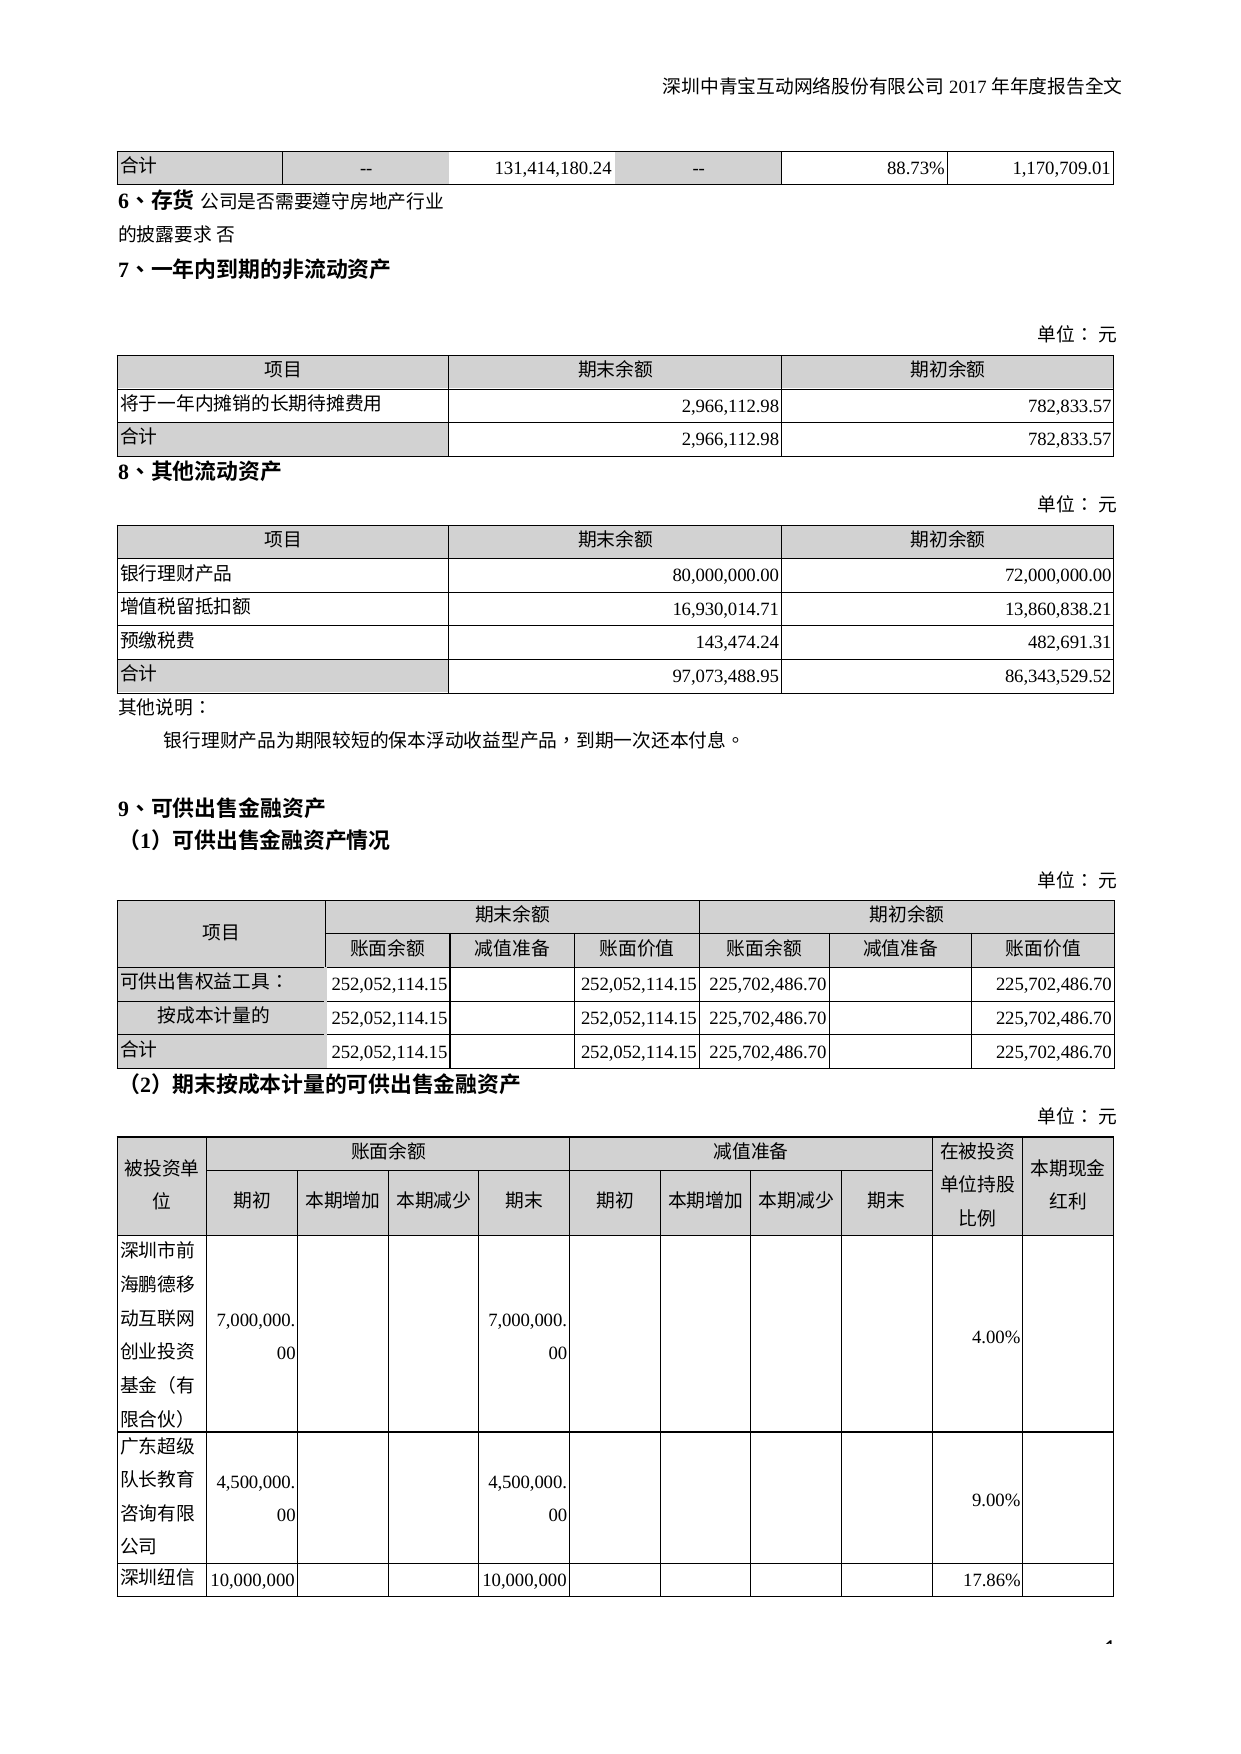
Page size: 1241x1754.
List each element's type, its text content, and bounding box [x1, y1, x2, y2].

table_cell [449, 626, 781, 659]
text 7、一年内到期的非流动资产 [118, 253, 457, 283]
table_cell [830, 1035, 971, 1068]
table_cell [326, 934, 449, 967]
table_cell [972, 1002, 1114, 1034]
text 6、存货 公司是否需要遵守房地产行业的披露要求 否 [118, 185, 457, 246]
text 单位： 元 [1037, 867, 1138, 892]
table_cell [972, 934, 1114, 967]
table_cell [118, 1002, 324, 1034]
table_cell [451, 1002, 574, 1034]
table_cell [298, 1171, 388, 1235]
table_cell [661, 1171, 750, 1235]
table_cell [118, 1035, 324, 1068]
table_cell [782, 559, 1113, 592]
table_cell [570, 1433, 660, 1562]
text （1）可供出售金融资产情况 [118, 825, 393, 855]
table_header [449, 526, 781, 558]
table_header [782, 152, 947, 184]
text 单位： 元 [1037, 492, 1138, 517]
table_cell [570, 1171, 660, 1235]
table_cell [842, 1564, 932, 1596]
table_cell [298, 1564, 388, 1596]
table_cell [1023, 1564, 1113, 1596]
text 其他说明： [118, 694, 1138, 720]
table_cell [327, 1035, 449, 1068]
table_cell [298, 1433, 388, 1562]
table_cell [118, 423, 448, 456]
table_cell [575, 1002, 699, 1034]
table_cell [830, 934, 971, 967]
text 单位： 元 [1037, 322, 1138, 347]
text 8、其他流动资产 [118, 457, 284, 486]
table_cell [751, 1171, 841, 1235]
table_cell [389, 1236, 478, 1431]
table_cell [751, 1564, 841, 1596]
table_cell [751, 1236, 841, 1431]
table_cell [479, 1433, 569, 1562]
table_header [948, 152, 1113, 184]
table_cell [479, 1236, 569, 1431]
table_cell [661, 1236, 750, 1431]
text 9、可供出售金融资产 [118, 793, 393, 823]
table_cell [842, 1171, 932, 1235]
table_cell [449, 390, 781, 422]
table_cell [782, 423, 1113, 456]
text （2）期末按成本计量的可供出售金融资产 [118, 1069, 524, 1098]
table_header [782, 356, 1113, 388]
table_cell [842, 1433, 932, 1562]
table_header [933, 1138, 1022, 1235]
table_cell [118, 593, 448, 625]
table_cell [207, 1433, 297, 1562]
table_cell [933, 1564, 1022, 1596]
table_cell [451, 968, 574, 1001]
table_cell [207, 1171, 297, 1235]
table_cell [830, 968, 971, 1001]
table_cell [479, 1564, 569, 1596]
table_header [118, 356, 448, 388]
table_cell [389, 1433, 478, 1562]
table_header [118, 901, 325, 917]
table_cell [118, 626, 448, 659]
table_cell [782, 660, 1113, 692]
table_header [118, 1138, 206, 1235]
text 单位： 元 [1037, 1103, 1138, 1129]
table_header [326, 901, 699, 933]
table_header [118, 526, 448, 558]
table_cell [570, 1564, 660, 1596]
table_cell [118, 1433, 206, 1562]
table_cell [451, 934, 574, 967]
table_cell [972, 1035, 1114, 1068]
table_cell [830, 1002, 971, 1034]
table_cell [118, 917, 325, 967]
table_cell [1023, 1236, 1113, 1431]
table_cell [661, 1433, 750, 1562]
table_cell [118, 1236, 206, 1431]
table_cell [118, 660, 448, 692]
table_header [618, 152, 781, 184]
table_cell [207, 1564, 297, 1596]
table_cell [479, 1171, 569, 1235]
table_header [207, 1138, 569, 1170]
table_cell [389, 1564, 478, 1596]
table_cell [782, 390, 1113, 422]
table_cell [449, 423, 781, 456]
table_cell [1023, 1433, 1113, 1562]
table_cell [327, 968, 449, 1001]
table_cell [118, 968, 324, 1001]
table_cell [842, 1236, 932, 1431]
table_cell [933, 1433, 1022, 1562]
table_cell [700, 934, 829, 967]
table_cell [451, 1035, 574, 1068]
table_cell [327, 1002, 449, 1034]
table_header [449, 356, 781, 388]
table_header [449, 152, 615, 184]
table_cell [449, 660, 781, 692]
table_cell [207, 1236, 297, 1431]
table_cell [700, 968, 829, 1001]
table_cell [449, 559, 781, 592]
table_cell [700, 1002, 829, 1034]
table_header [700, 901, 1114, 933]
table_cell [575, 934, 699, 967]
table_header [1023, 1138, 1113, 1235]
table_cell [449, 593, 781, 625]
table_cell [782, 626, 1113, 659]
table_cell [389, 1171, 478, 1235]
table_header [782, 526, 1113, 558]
text 银行理财产品为期限较短的保本浮动收益型产品，到期一次还本付息。 [164, 728, 1138, 753]
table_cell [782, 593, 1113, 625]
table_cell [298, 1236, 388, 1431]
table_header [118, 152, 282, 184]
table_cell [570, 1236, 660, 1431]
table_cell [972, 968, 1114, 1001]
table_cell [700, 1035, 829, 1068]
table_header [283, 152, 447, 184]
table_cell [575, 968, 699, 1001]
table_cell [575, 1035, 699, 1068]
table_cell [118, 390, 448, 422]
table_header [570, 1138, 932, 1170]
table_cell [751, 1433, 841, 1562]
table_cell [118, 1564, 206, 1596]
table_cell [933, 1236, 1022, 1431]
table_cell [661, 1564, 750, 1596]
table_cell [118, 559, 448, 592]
